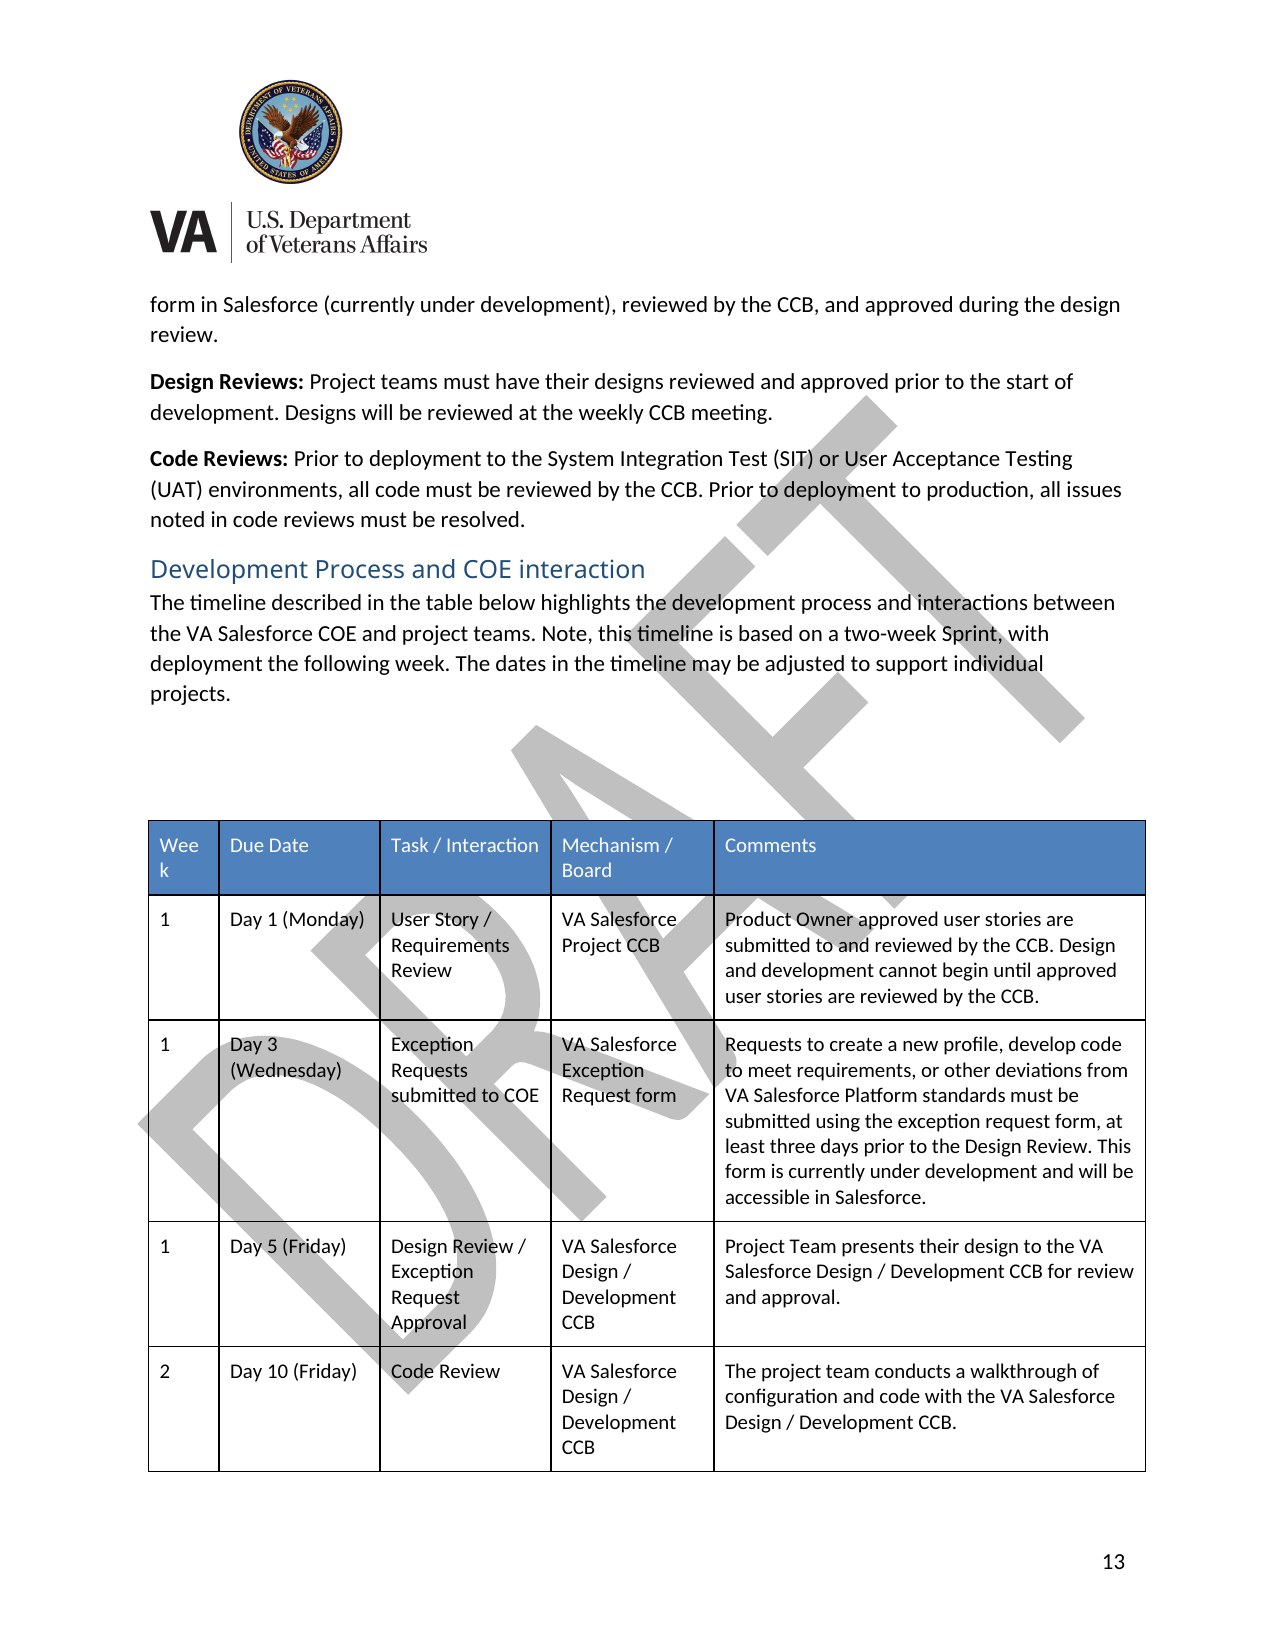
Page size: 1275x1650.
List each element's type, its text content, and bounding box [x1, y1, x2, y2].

table_cell User Story / Requirements Review [381, 896, 550, 1019]
table_header Task / Interaction [381, 821, 550, 894]
table_cell Requests to create a new profile, develop code to meet requirements, or other deviations from VA Salesforce Platform standards must be submitted using the exception request form, at least three days prior to the Design Review. This form is currently under development and will be accessible in Salesforce. [715, 1021, 1145, 1221]
table_cell Day 3 (Wednesday) [220, 1021, 379, 1221]
table_cell Day 1 (Monday) [220, 896, 379, 1019]
table_cell VA Salesforce Design / Development CCB [552, 1222, 713, 1346]
text Design Reviews: Project teams must have their designs reviewed and approved prior to the start of development. Designs will be reviewed at the weekly CCB meeting. [150, 367, 1125, 426]
table_header Due Date [220, 821, 379, 894]
table_header Week [149, 821, 218, 894]
table_cell Design Review / Exception Request Approval [381, 1222, 550, 1346]
table_cell Day 5 (Friday) [220, 1222, 379, 1346]
table_cell VA Salesforce Project CCB [552, 896, 713, 1019]
table_cell Project Team presents their design to the VA Salesforce Design / Development CCB for review and approval. [715, 1222, 1145, 1346]
subtitle Development Process and COE interaction [150, 552, 1125, 586]
table_cell 2 [149, 1347, 218, 1471]
picture [150, 75, 427, 263]
table_header Comments [715, 821, 1145, 894]
table_cell Exception Requests submitted to COE [381, 1021, 550, 1221]
table_cell 1 [149, 1222, 218, 1346]
table_cell Day 10 (Friday) [220, 1347, 379, 1471]
table_header Mechanism / Board [552, 821, 713, 894]
table_cell Code Review [381, 1347, 550, 1471]
table_cell Product Owner approved user stories are submitted to and reviewed by the CCB. Design and development cannot begin until approved user stories are reviewed by the CCB. [715, 896, 1145, 1019]
text Code Reviews: Prior to deployment to the System Integration Test (SIT) or User Acceptance Testing (UAT) environments, all code must be reviewed by the CCB. Prior to deployment to production, all issues noted in code reviews must be resolved. [150, 444, 1125, 533]
table_cell The project team conducts a walkthrough of configuration and code with the VA Salesforce Design / Development CCB. [715, 1347, 1145, 1471]
table_cell VA Salesforce Exception Request form [552, 1021, 713, 1221]
text The timeline described in the table below highlights the development process and interactions between the VA Salesforce COE and project teams. Note, this timeline is based on a two-week Sprint, with deployment the following week. The dates in the timeline may be adjusted to support individual projects. [150, 588, 1125, 707]
table_cell VA Salesforce Design / Development CCB [552, 1347, 713, 1471]
table_cell 1 [149, 1021, 218, 1221]
table_cell 1 [149, 896, 218, 1019]
